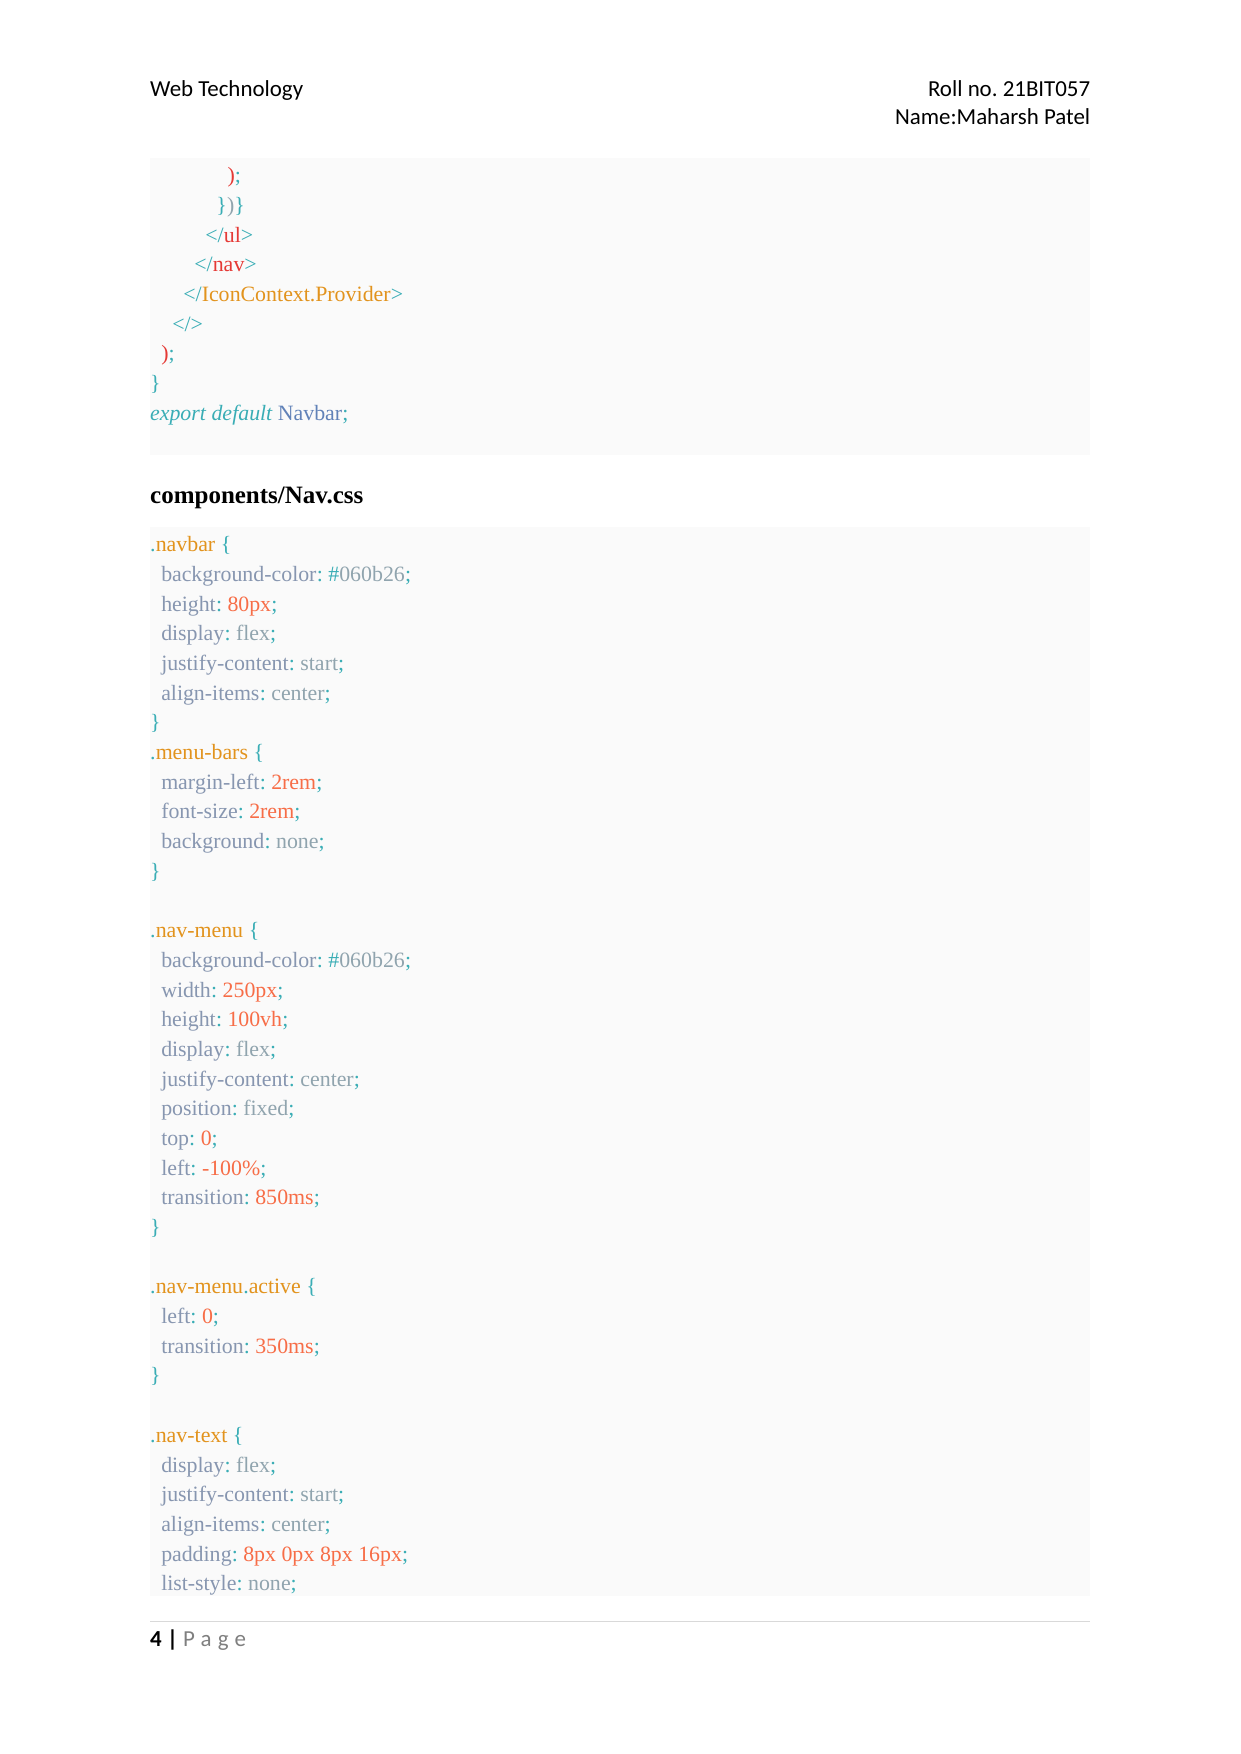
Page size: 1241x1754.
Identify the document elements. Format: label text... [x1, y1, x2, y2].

text export default Navbar; [150, 395, 1090, 425]
text align-items: center; [150, 675, 1090, 705]
text font-size: 2rem; [150, 794, 1090, 824]
text </ul> [150, 217, 1090, 247]
text background: none; [150, 824, 1090, 853]
text } [150, 705, 1090, 734]
text })} [150, 187, 1090, 217]
text left: 0; [150, 1299, 1090, 1328]
text .menu-bars { [150, 734, 1090, 764]
text background-color: #060b26; [150, 942, 1090, 972]
text </> [150, 306, 1090, 336]
text padding: 8px 0px 8px 16px; [150, 1536, 1090, 1566]
text ); [150, 158, 1090, 187]
text .nav-menu.active { [150, 1269, 1090, 1299]
text .navbar { [150, 527, 1090, 556]
text </IconContext.Provider> [150, 277, 1090, 306]
text display: flex; [150, 1447, 1090, 1477]
text margin-left: 2rem; [150, 764, 1090, 794]
text align-items: center; [150, 1506, 1090, 1536]
text } [150, 1209, 1090, 1239]
text display: flex; [150, 616, 1090, 646]
text top: 0; [150, 1121, 1090, 1150]
text } [150, 366, 1090, 395]
text } [150, 853, 1090, 883]
text position: fixed; [150, 1091, 1090, 1121]
text height: 80px; [150, 586, 1090, 616]
text list-style: none; [150, 1566, 1090, 1596]
text width: 250px; [150, 972, 1090, 1002]
text background-color: #060b26; [150, 556, 1090, 586]
text transition: 350ms; [150, 1328, 1090, 1358]
text components/Nav.css [150, 480, 1090, 508]
text justify-content: start; [150, 646, 1090, 675]
text display: flex; [150, 1031, 1090, 1061]
text .nav-text { [150, 1417, 1090, 1447]
text </nav> [150, 247, 1090, 277]
text } [150, 1358, 1090, 1388]
text height: 100vh; [150, 1002, 1090, 1031]
text justify-content: start; [150, 1477, 1090, 1506]
text ); [150, 336, 1090, 366]
text transition: 850ms; [150, 1180, 1090, 1209]
text justify-content: center; [150, 1061, 1090, 1091]
text .nav-menu { [150, 913, 1090, 942]
text left: -100%; [150, 1150, 1090, 1180]
